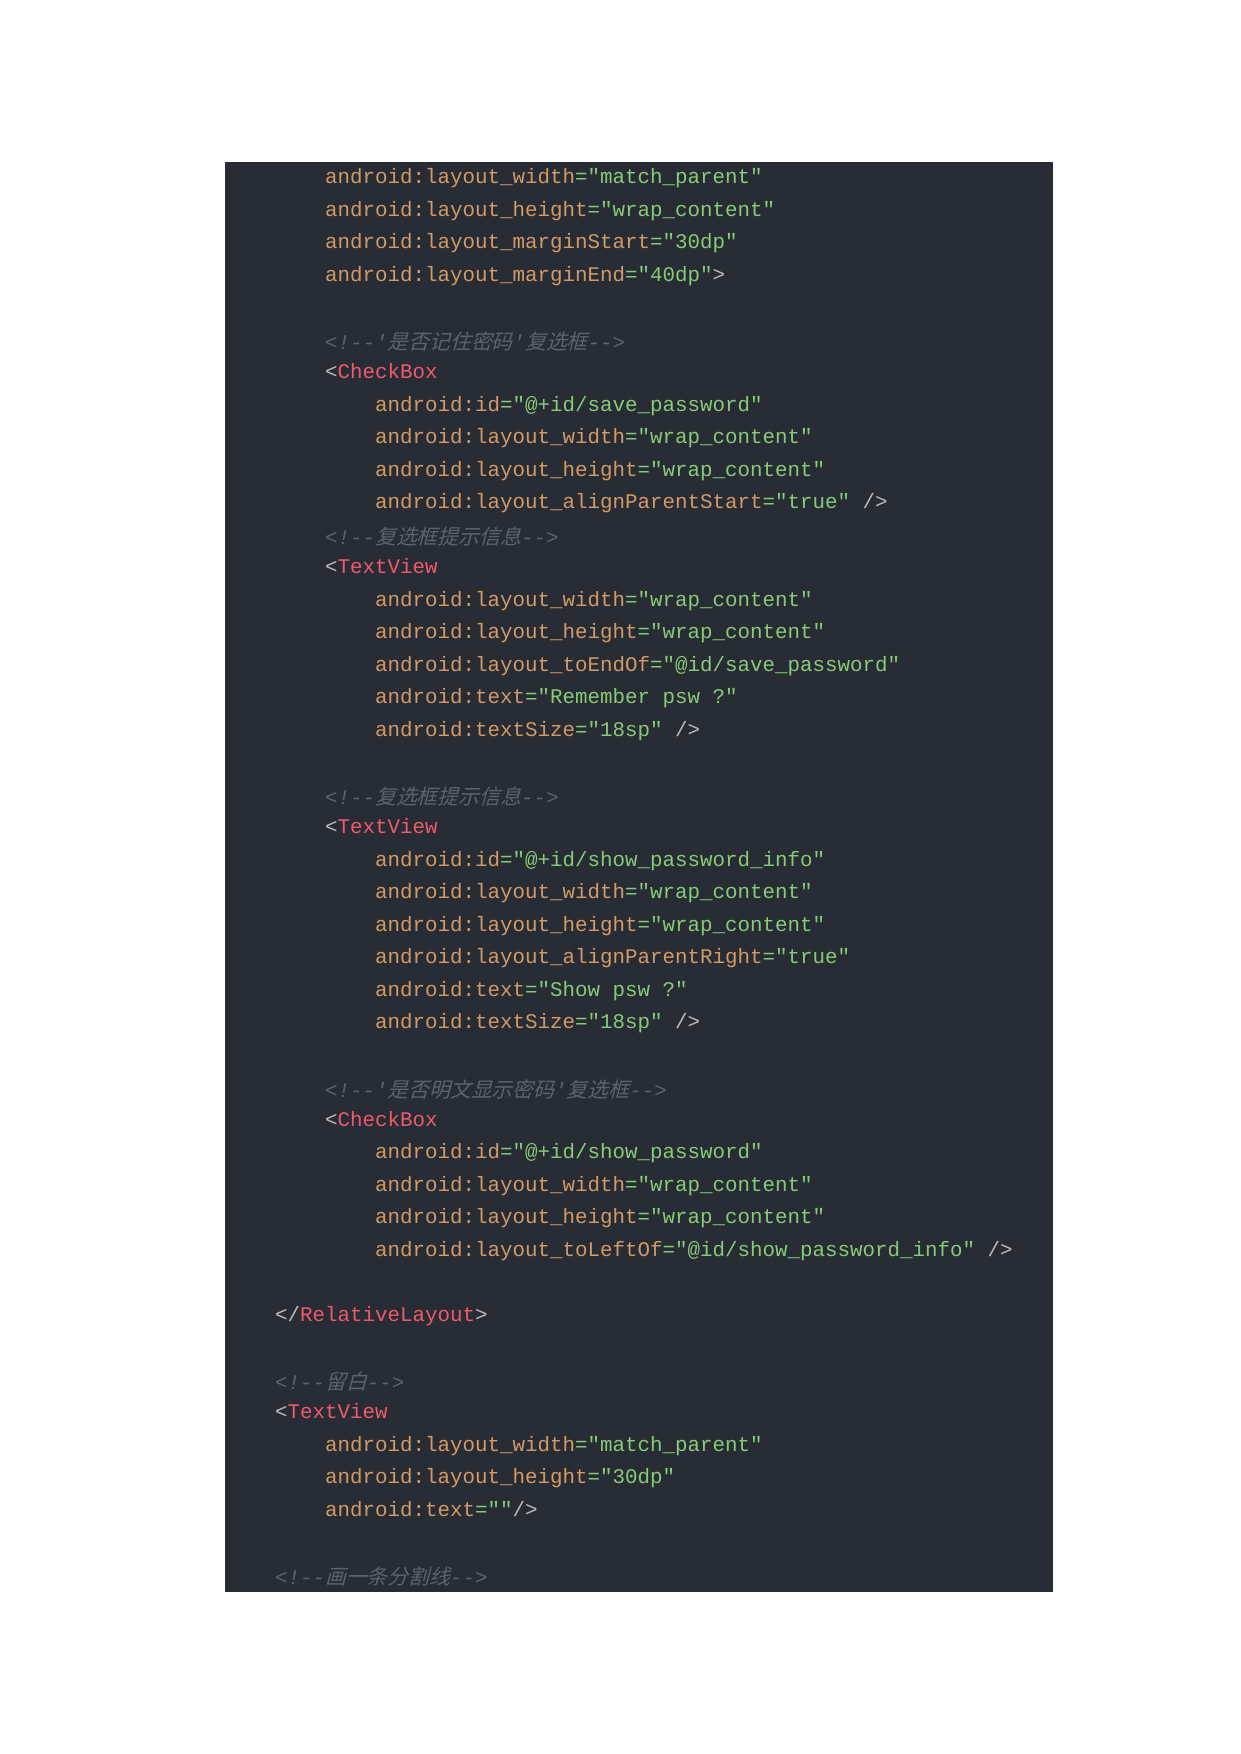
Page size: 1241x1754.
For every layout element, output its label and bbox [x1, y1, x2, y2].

list [225, 162, 1053, 1592]
